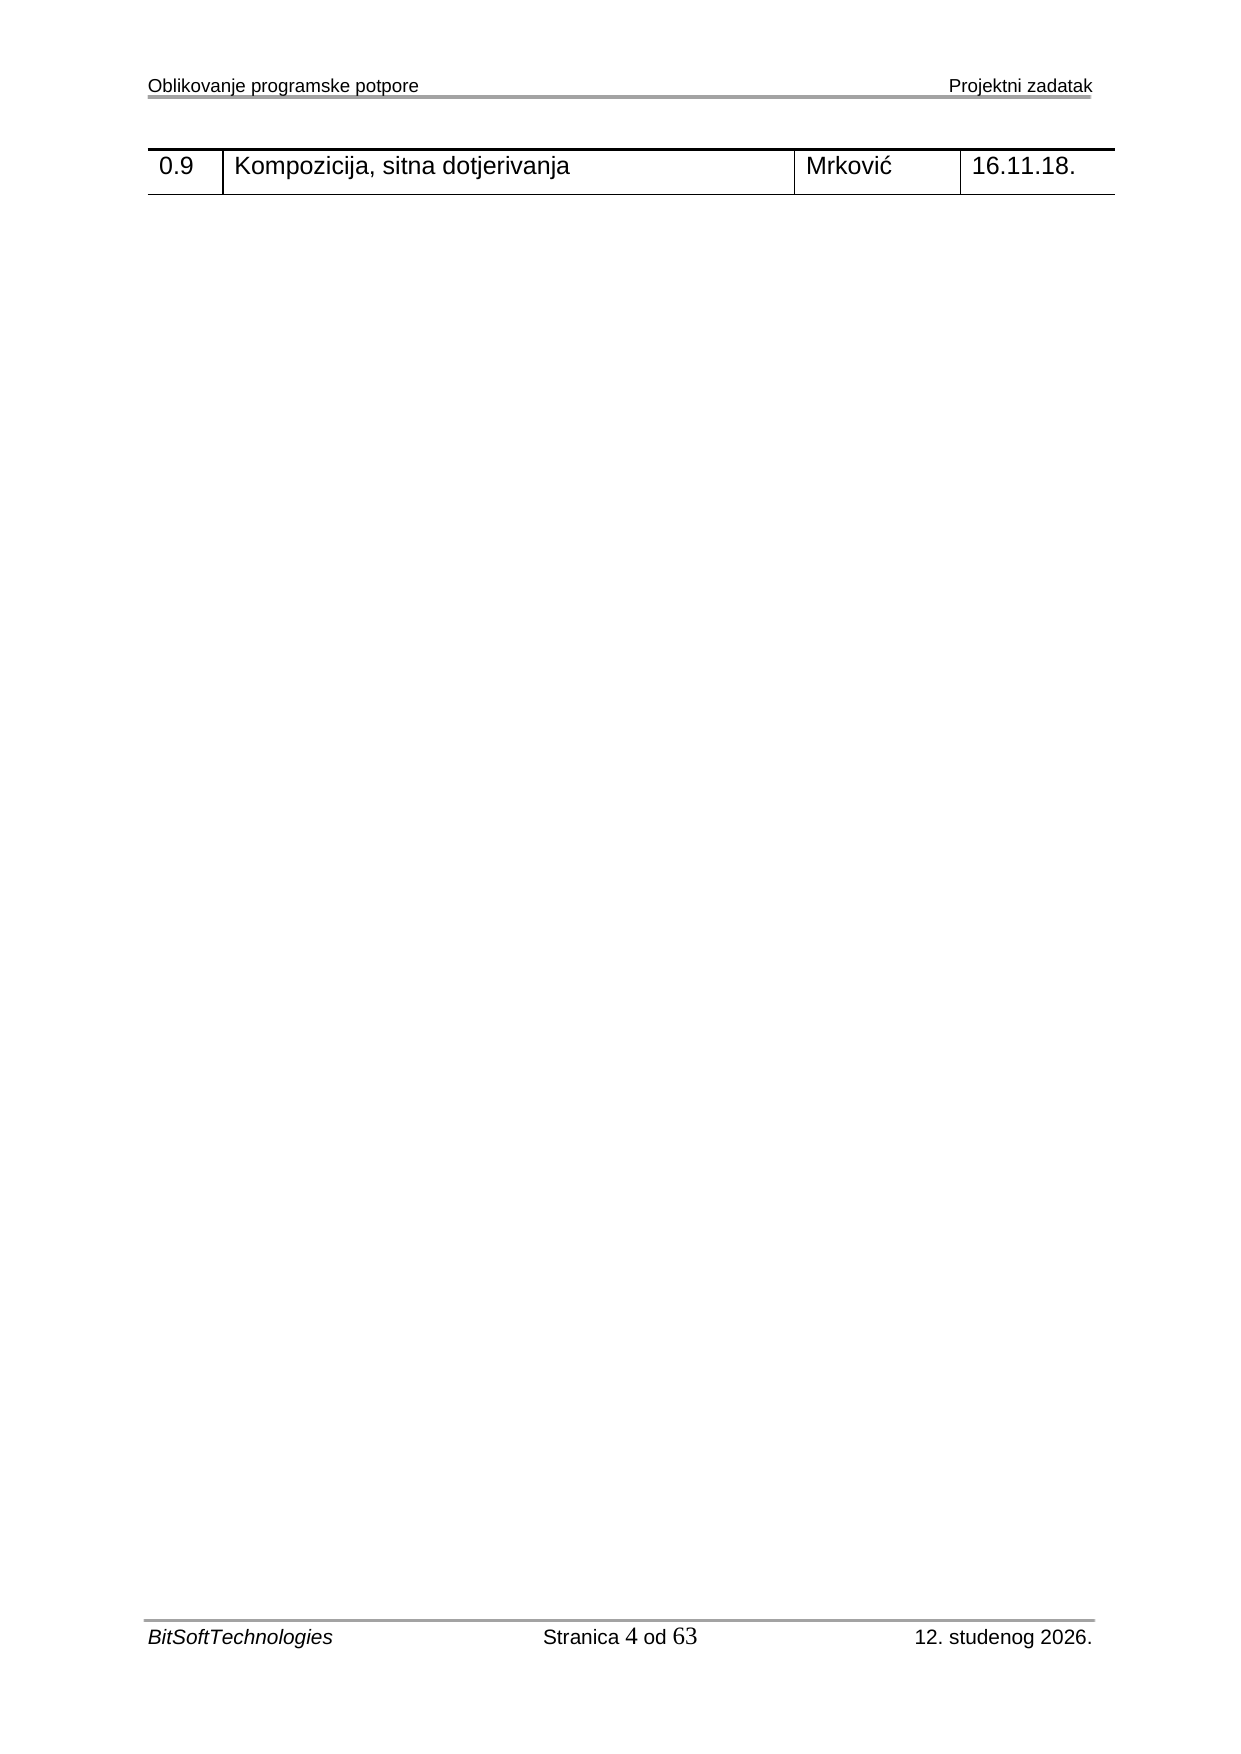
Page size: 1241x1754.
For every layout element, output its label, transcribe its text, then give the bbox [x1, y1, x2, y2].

table_cell 16.11.18. [961, 151, 1115, 194]
table_cell 0.9 [148, 151, 222, 194]
table_cell Kompozicija, sitna dotjerivanja [224, 151, 794, 194]
picture [147, 95, 1092, 99]
table_cell Mrković [795, 151, 960, 194]
